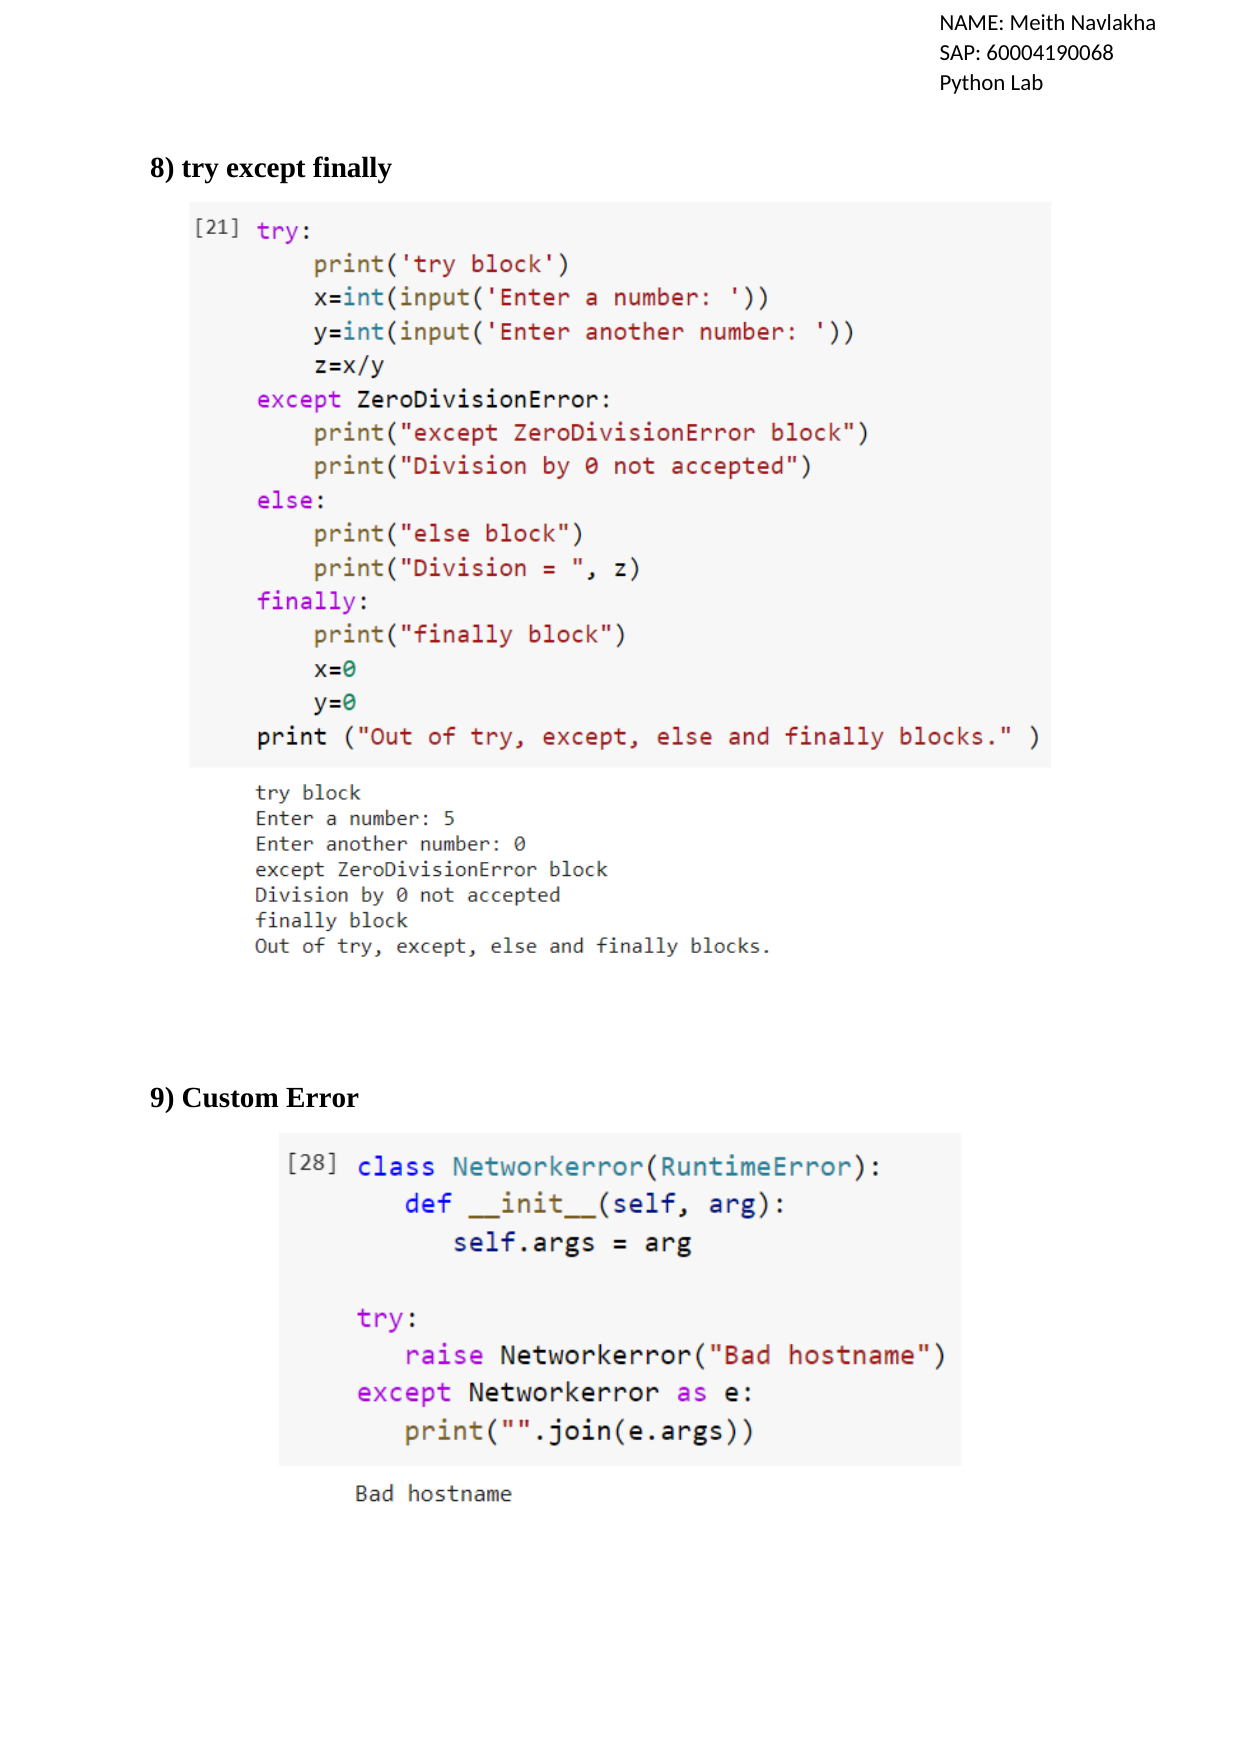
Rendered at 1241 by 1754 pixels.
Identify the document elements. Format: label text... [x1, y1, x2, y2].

text 8) try except finally [150, 150, 1090, 183]
picture [189, 202, 1052, 967]
picture [278, 1133, 962, 1520]
text 9) Custom Error [150, 1081, 1090, 1114]
